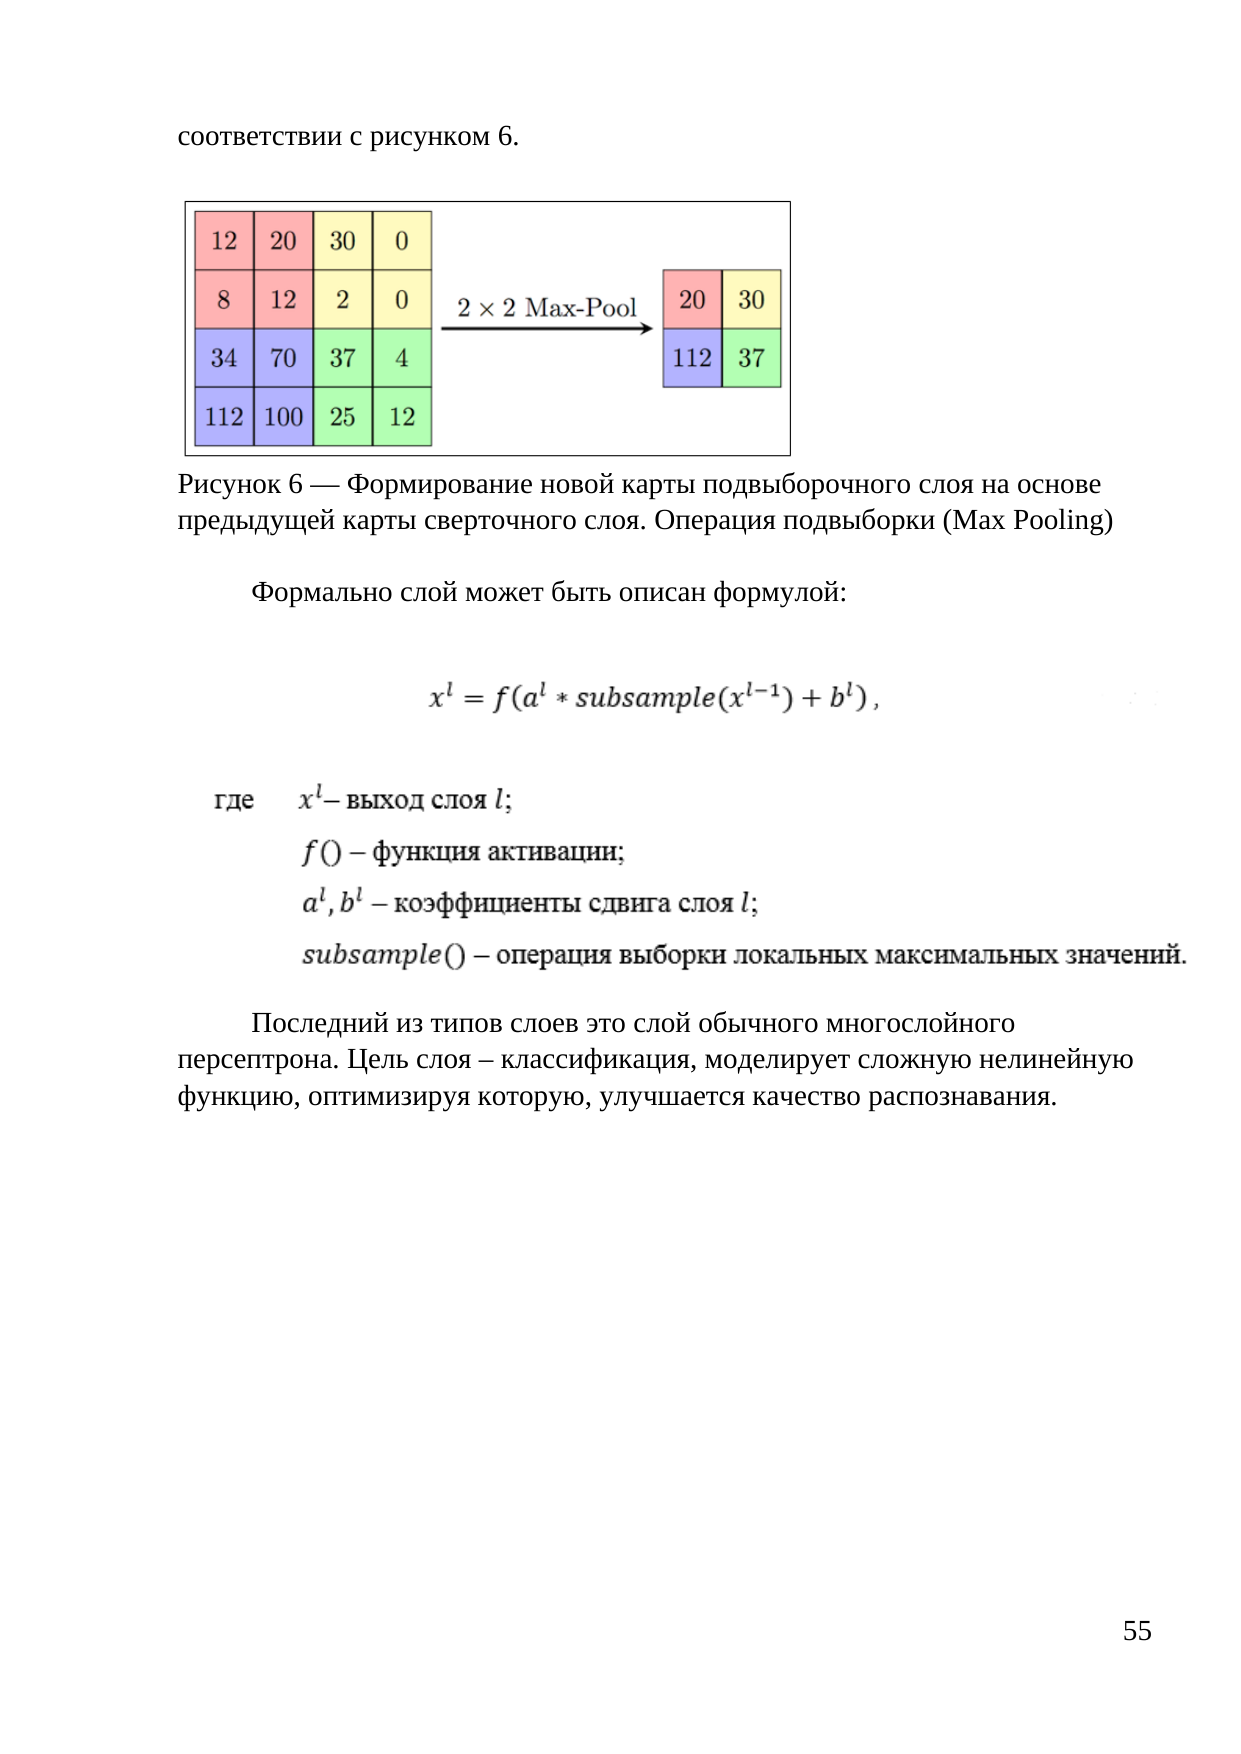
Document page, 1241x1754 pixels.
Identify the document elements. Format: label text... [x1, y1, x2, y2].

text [177, 118, 1152, 646]
picture [177, 190, 802, 464]
picture [177, 646, 1216, 1003]
